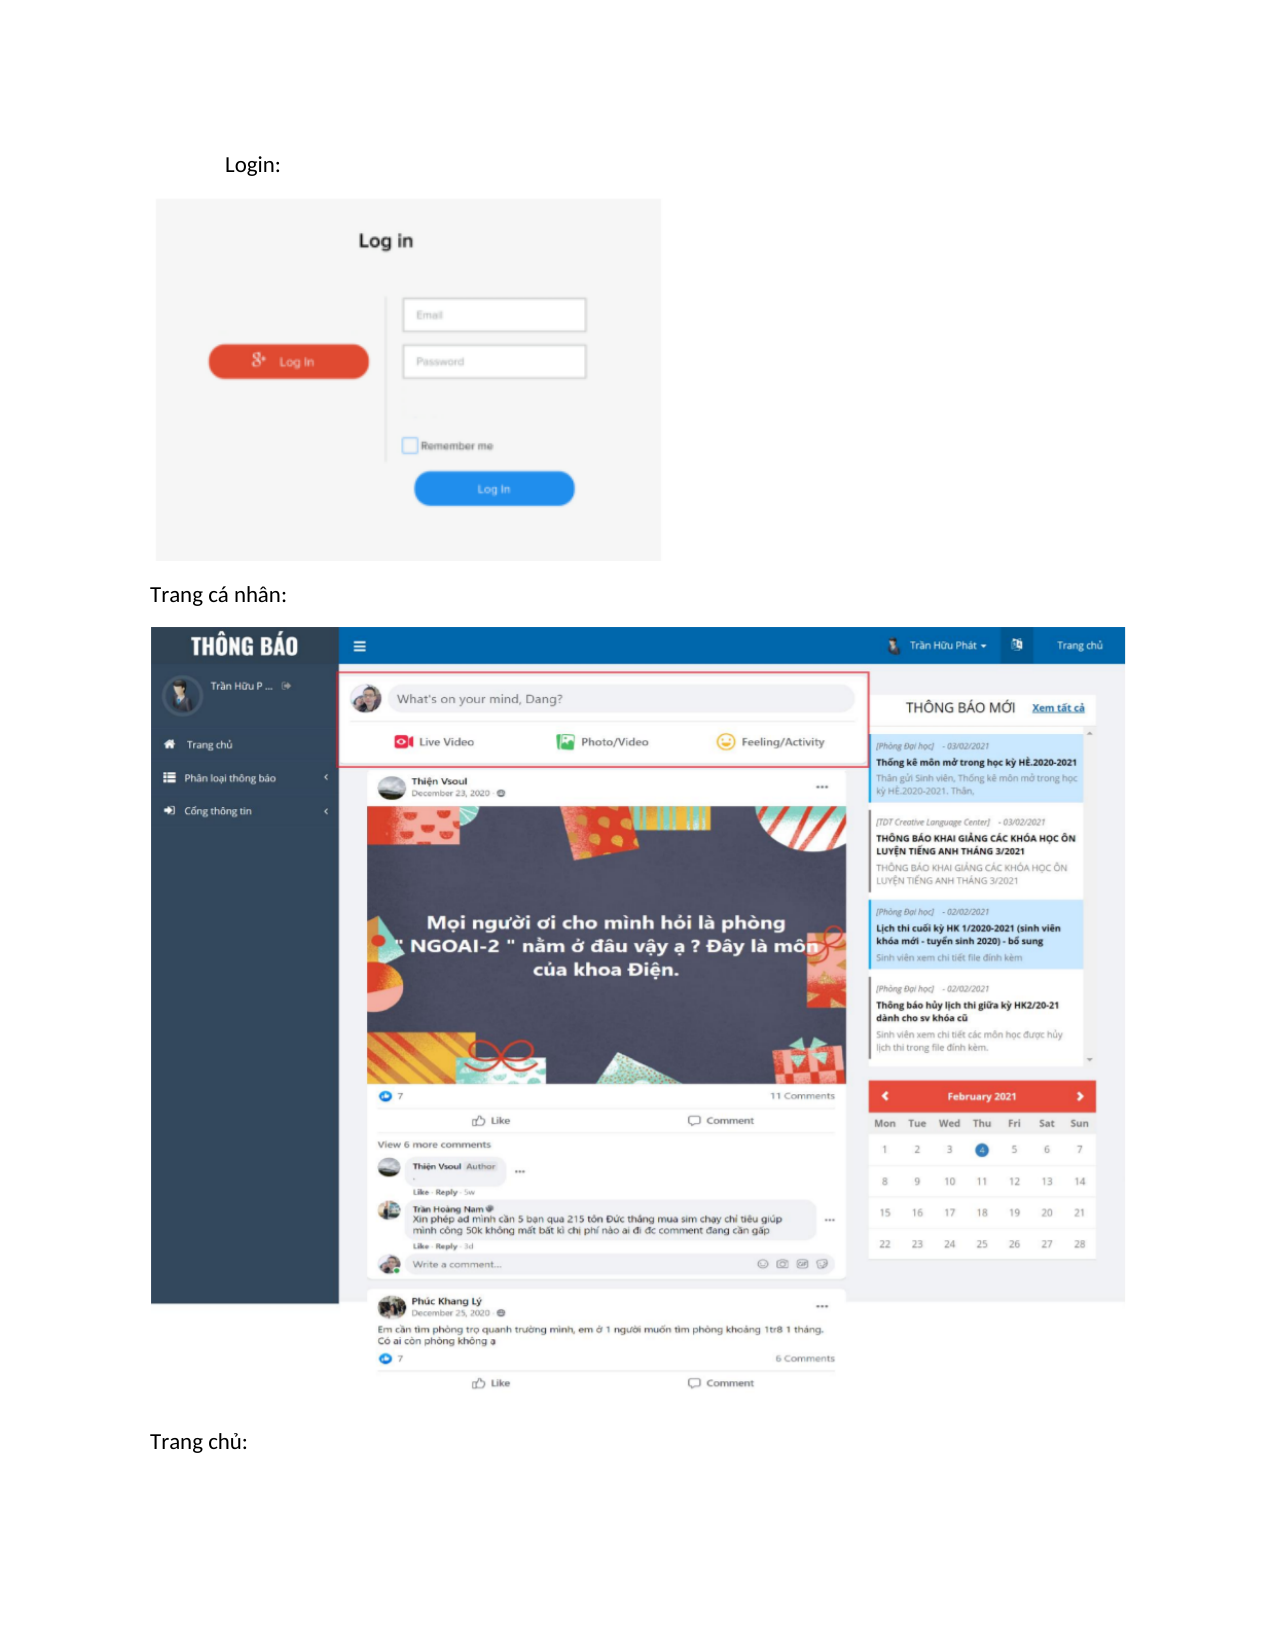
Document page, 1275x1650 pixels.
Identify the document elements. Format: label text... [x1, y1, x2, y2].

picture [150, 196, 669, 561]
text Trang cá nhân: [150, 580, 1125, 608]
text Trang chủ: [150, 1427, 1125, 1456]
text Login: [150, 150, 1125, 178]
picture [150, 626, 1125, 1409]
